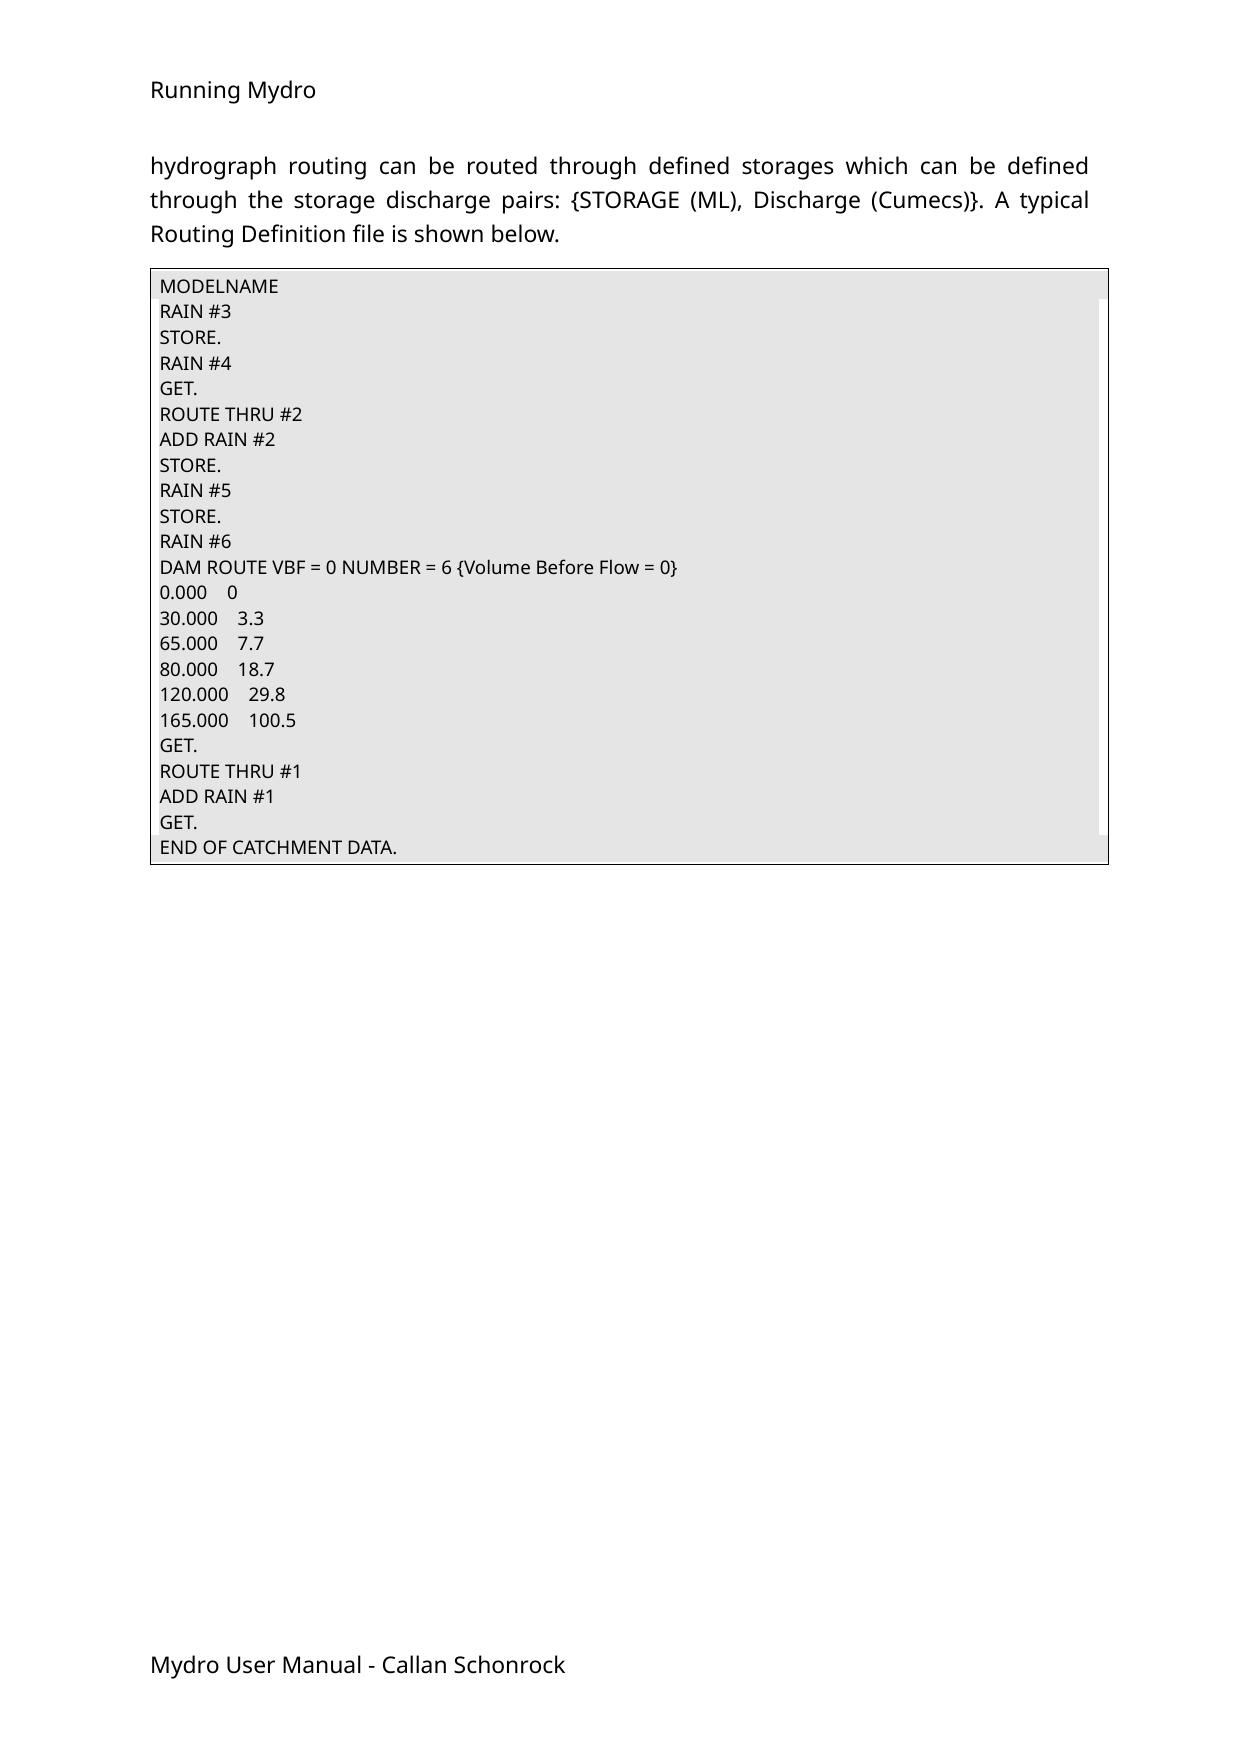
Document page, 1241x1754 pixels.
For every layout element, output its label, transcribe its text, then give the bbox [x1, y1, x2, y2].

text RAIN #4 [159, 350, 1099, 375]
text MODELNAME [151, 271, 1108, 299]
text 30.000 3.3 [159, 605, 1099, 631]
text ADD RAIN #2 [159, 426, 1099, 452]
text ADD RAIN #1 [159, 784, 1099, 809]
text DAM ROUTE VBF = 0 NUMBER = 6 {Volume Before Flow = 0} [159, 554, 1099, 579]
text GET. [159, 375, 1099, 401]
text RAIN #3 [159, 299, 1099, 324]
text GET. [159, 733, 1099, 758]
text 120.000 29.8 [159, 682, 1099, 707]
text 165.000 100.5 [159, 707, 1099, 733]
text 65.000 7.7 [159, 631, 1099, 656]
text STORE. [159, 324, 1099, 350]
text ROUTE THRU #2 [159, 401, 1099, 426]
text STORE. [159, 452, 1099, 477]
text ROUTE THRU #1 [159, 758, 1099, 784]
text 80.000 18.7 [159, 656, 1099, 682]
text END OF CATCHMENT DATA. [151, 835, 1108, 862]
text RAIN #5 [159, 477, 1099, 503]
text 0.000 0 [159, 579, 1099, 605]
text RAIN #6 [159, 528, 1099, 554]
text STORE. [159, 503, 1099, 528]
text GET. [159, 809, 1099, 835]
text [150, 150, 1090, 249]
